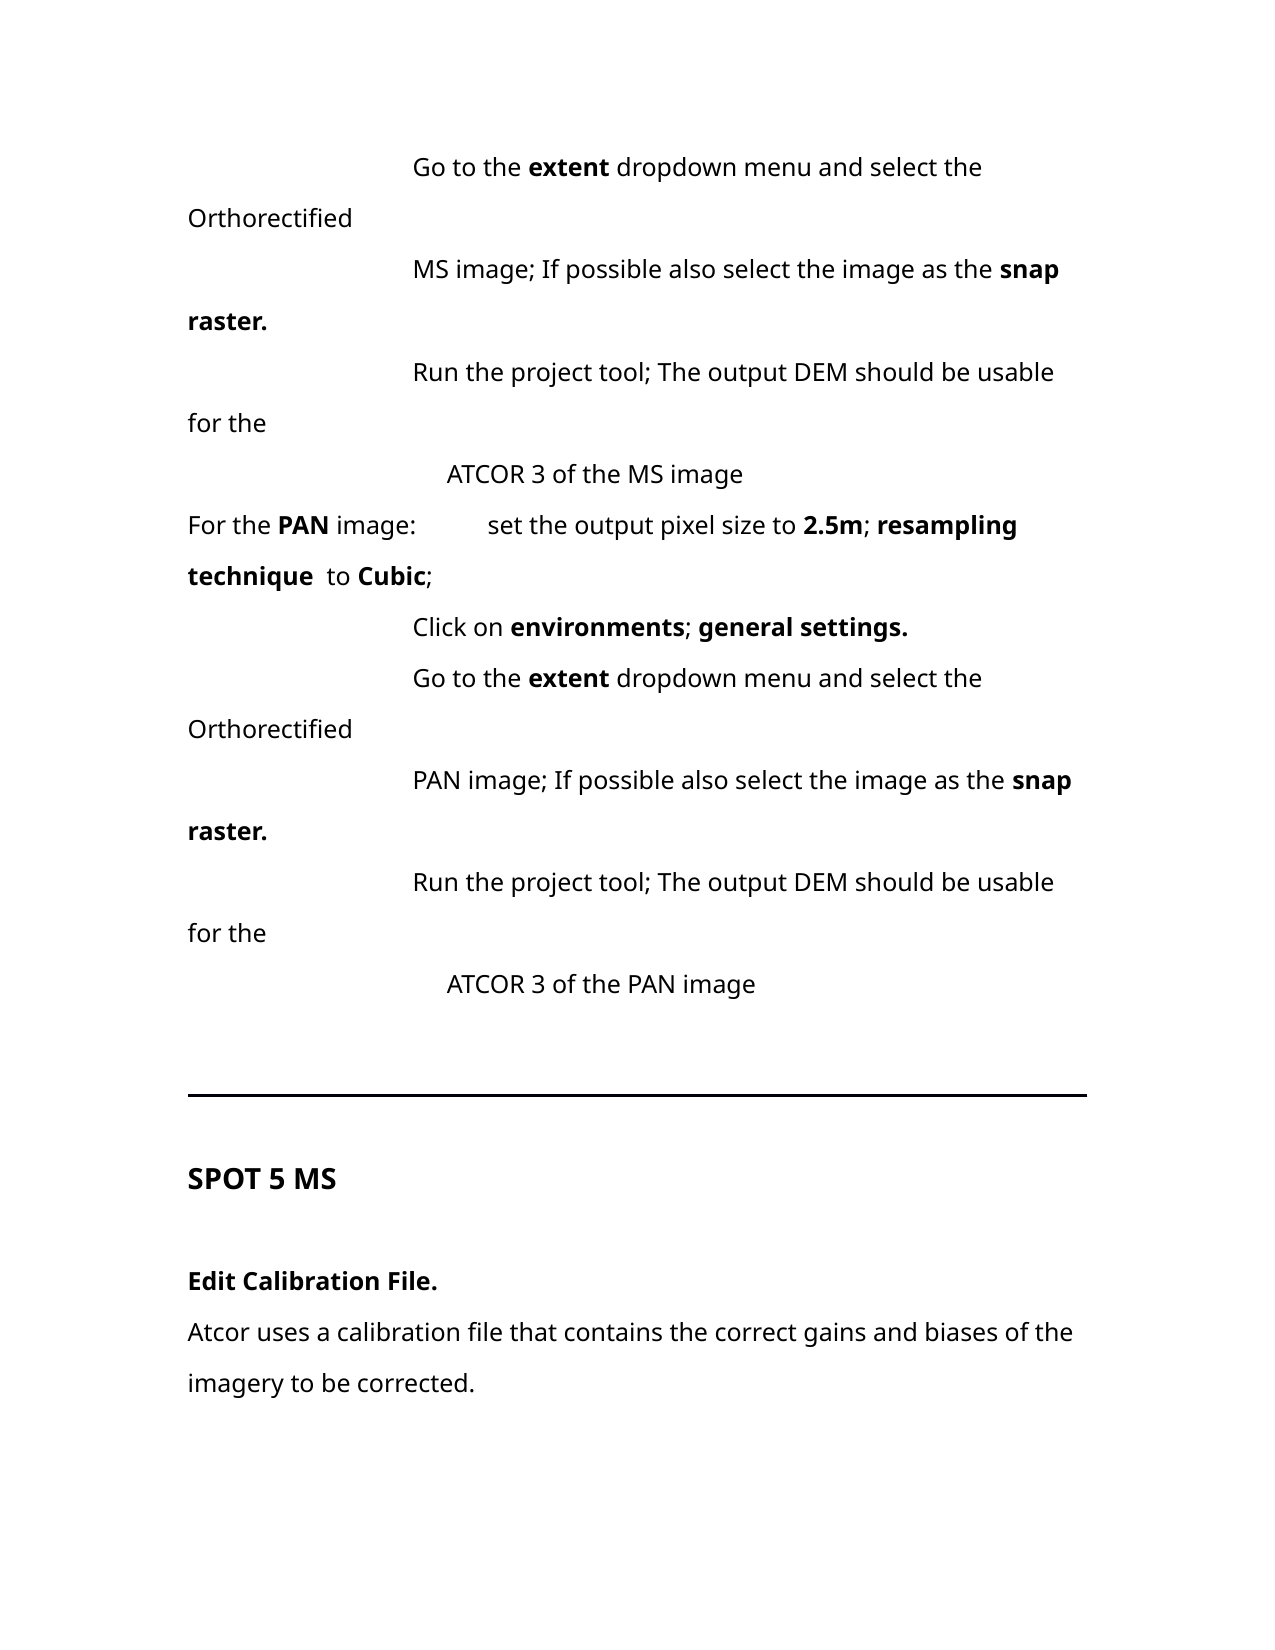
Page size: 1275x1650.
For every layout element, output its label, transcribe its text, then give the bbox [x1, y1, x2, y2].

text ATCOR 3 of the MS image [187, 456, 1087, 490]
text ATCOR 3 of the PAN image [187, 967, 1087, 1001]
text Edit Calibration File. [187, 1263, 1087, 1297]
text Click on environments; general settings. [187, 609, 1087, 643]
text Run the project tool; The output DEM should be usable for the [187, 354, 1087, 439]
text MS image; If possible also select the image as the snap raster. [187, 252, 1087, 337]
text Go to the extent dropdown menu and select the Orthorectified [187, 150, 1087, 235]
text Go to the extent dropdown menu and select the Orthorectified [187, 660, 1087, 746]
text SPOT 5 MS [187, 1158, 1087, 1198]
text PAN image; If possible also select the image as the snap raster. [187, 762, 1087, 848]
text For the PAN image: set the output pixel size to 2.5m; resampling technique to Cubic; [187, 507, 1087, 592]
text Atcor uses a calibration file that contains the correct gains and biases of the imagery to be corrected. [187, 1314, 1087, 1399]
text Run the project tool; The output DEM should be usable for the [187, 864, 1087, 950]
